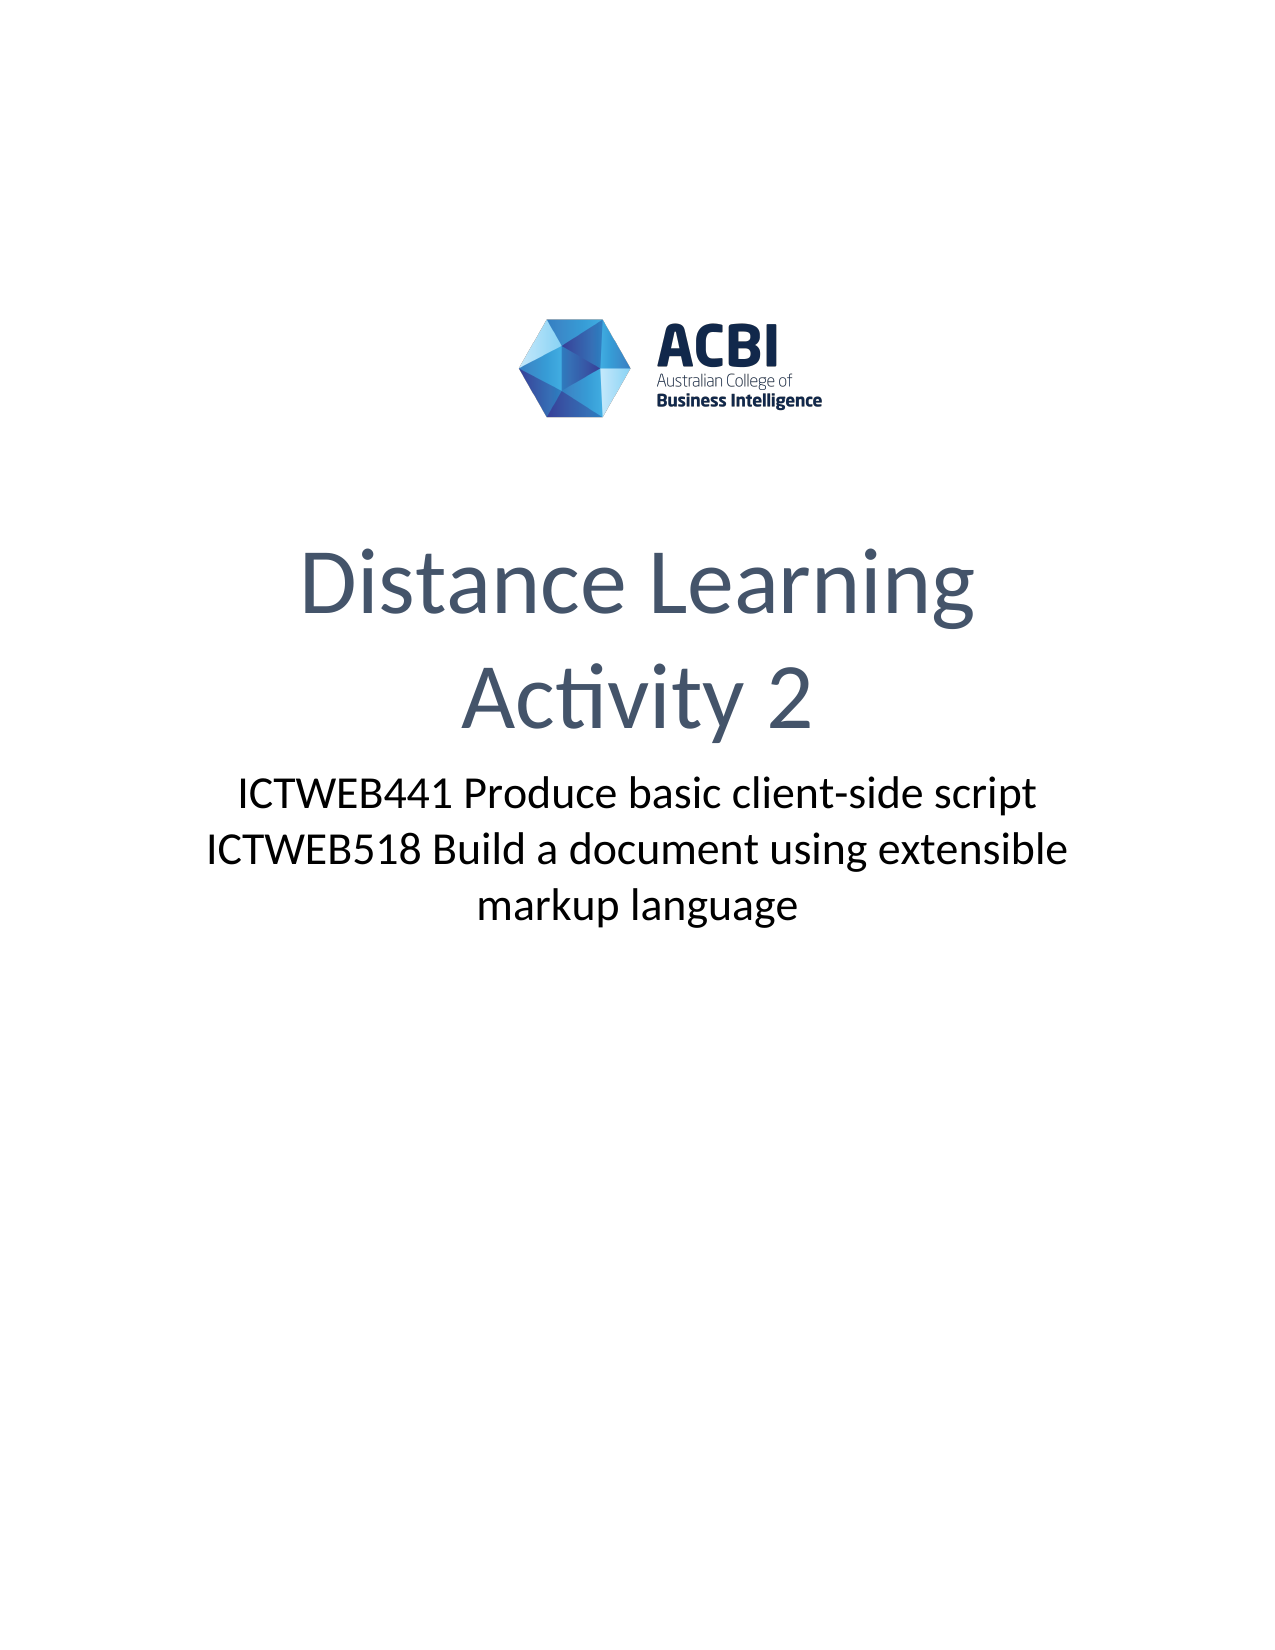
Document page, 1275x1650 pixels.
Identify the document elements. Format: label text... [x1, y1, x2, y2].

text ICTWEB518 Build a document using extensible markup language [150, 820, 1125, 932]
text ICTWEB441 Produce basic client-side script [150, 764, 1125, 820]
text Distance Learning Activity 2 [150, 523, 1125, 752]
picture [473, 302, 877, 430]
